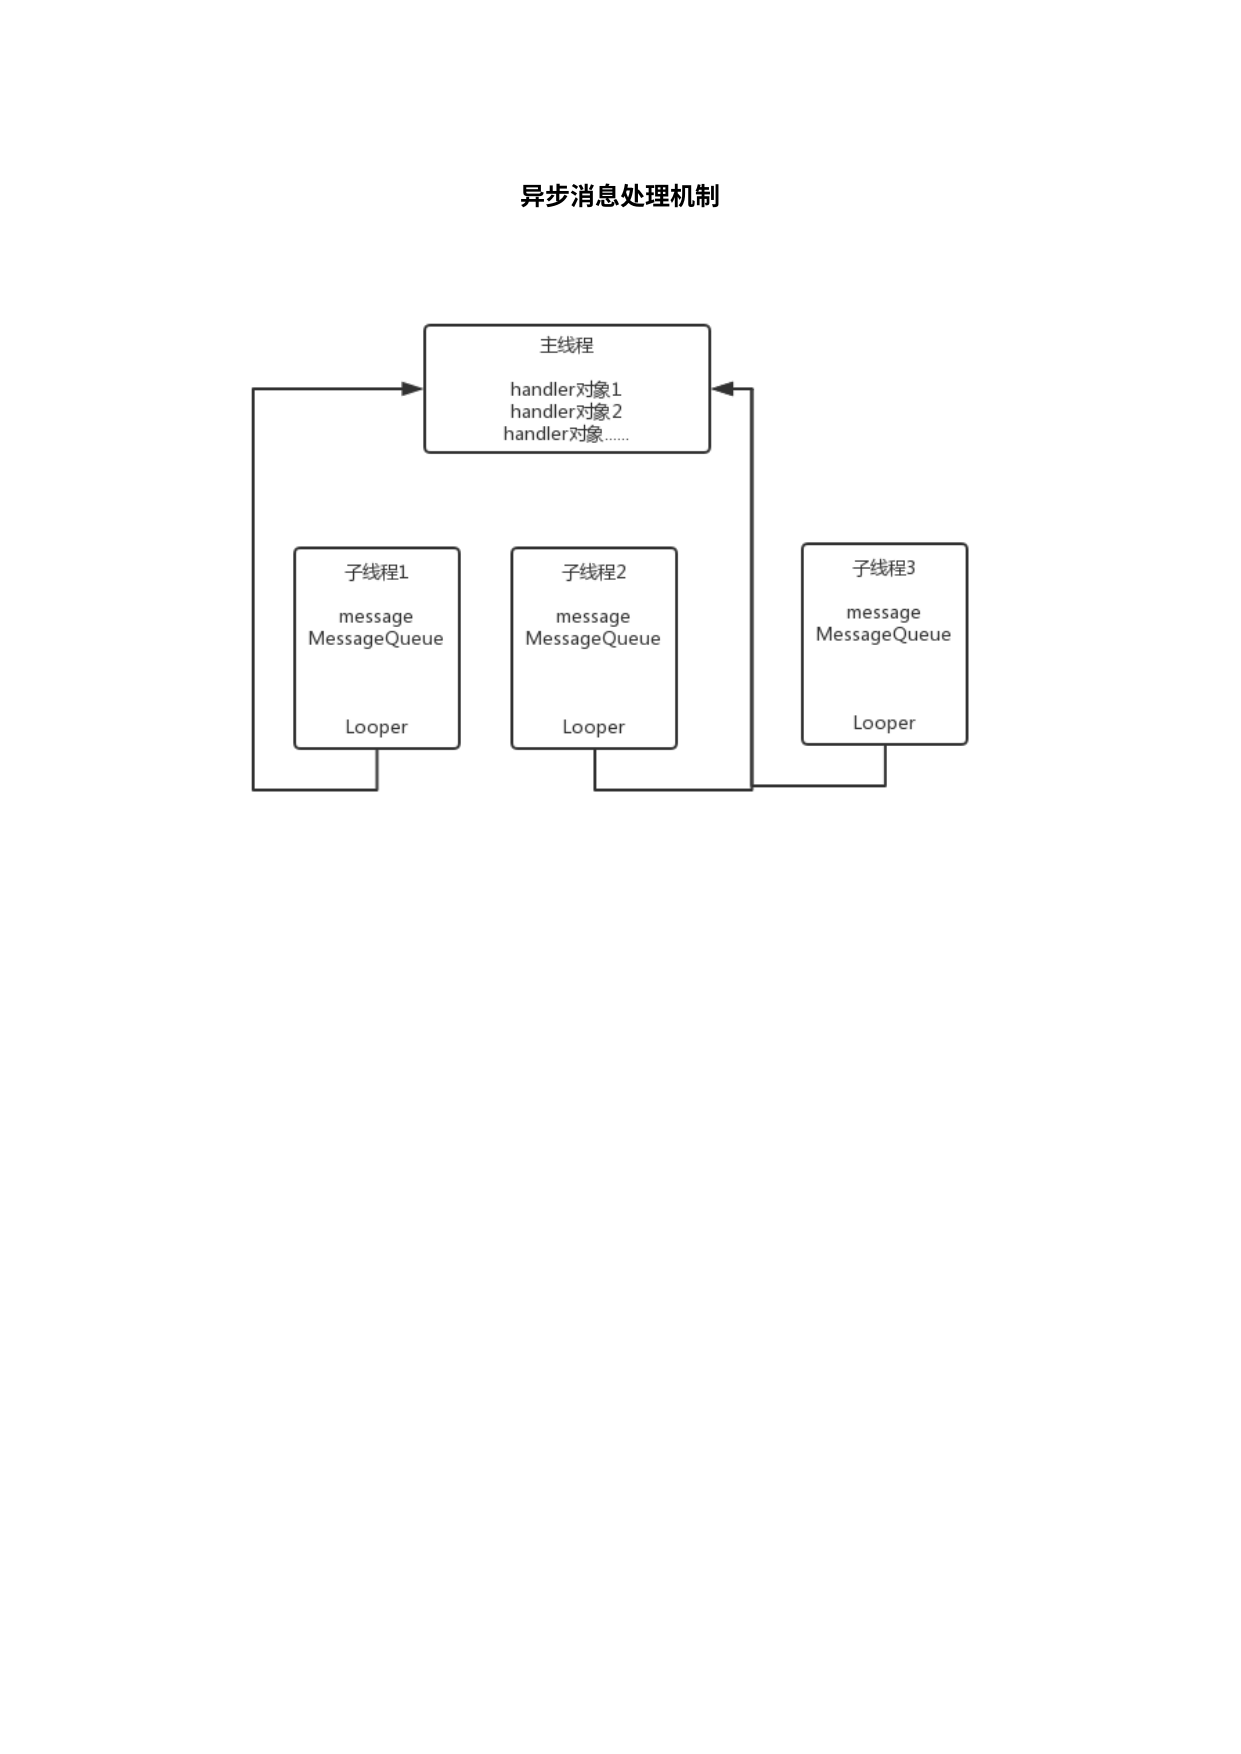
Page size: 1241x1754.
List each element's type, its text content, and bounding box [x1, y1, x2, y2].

list 异步消息处理机制 [187, 162, 1053, 227]
picture [187, 259, 1053, 876]
